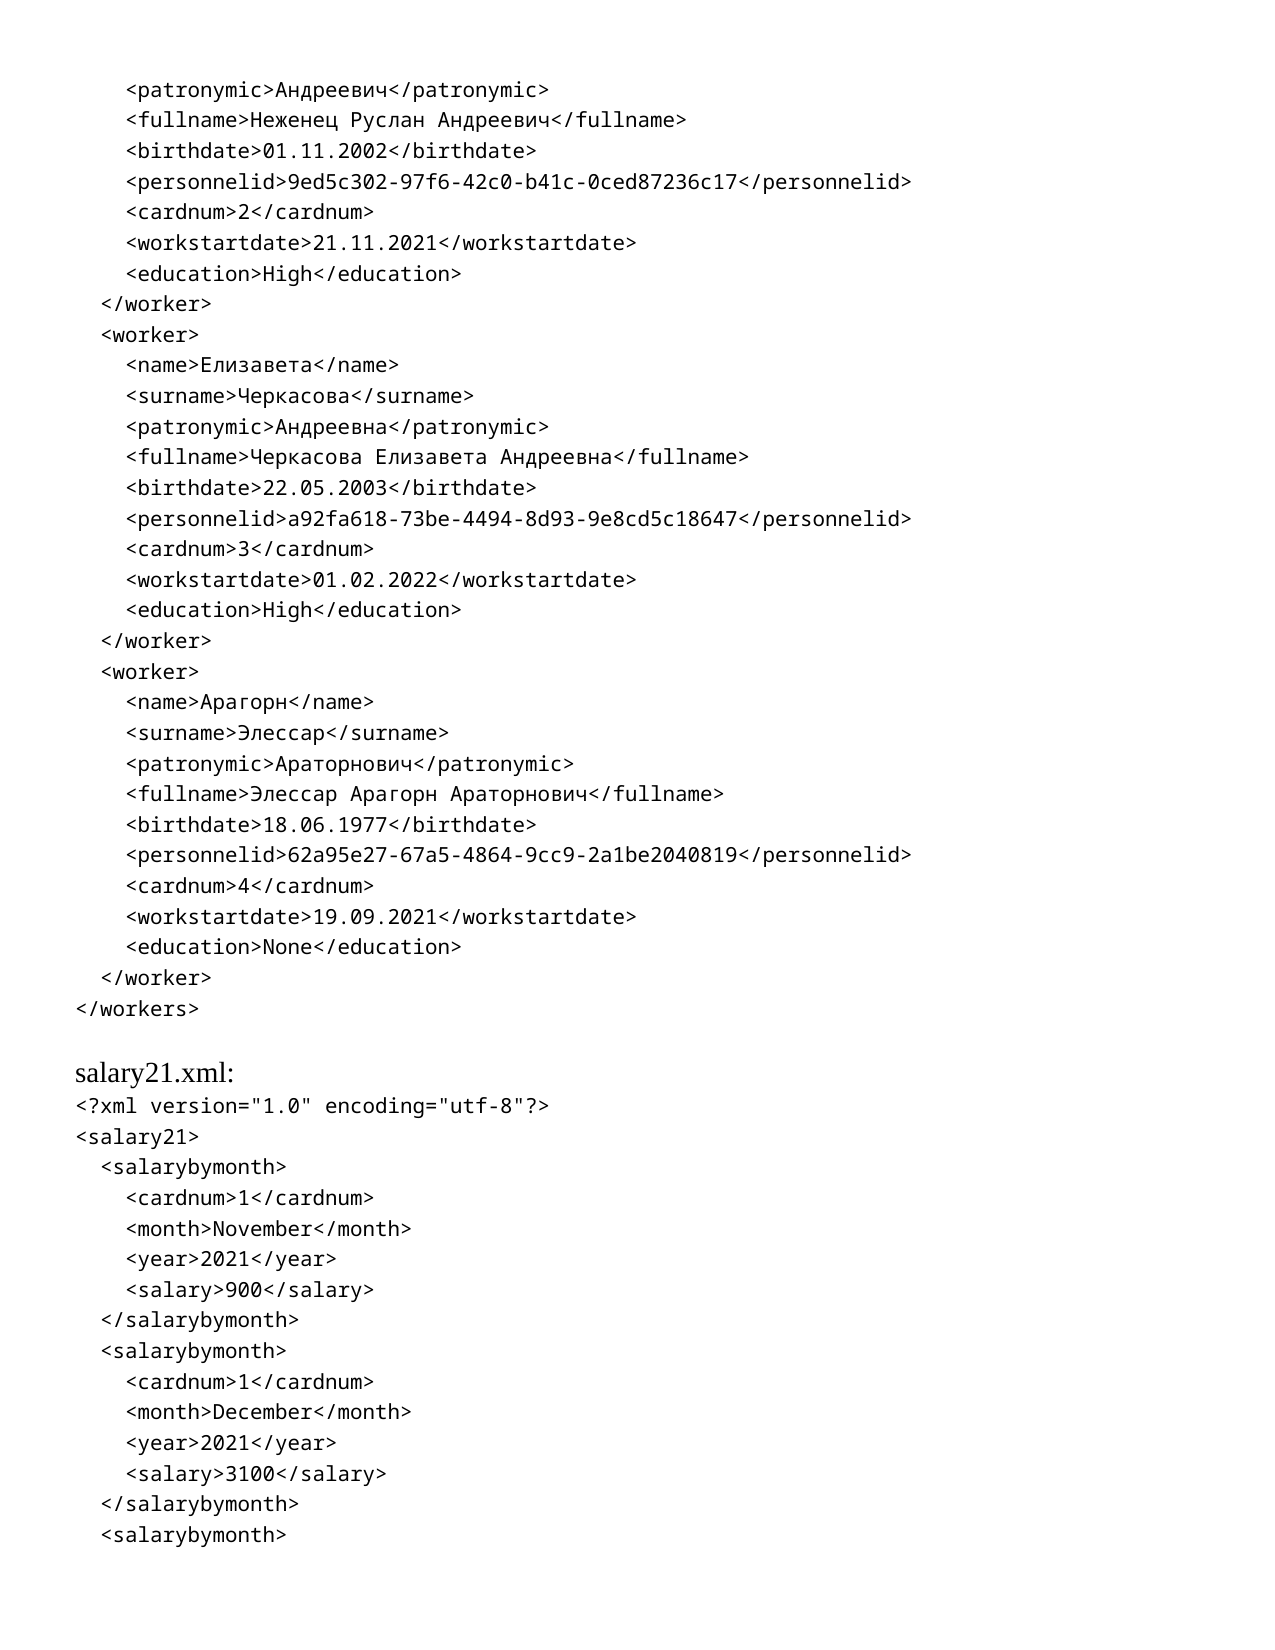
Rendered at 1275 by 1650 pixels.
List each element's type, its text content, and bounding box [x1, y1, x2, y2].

text <birthdate>22.05.2003</birthdate> [75, 473, 1200, 502]
text <surname>Черкасова</surname> [75, 381, 1200, 410]
text <name>Арагорн</name> [75, 687, 1200, 716]
text <workstartdate>01.02.2022</workstartdate> [75, 565, 1200, 593]
text <fullname>Неженец Руслан Андреевич</fullname> [75, 106, 1200, 134]
text <fullname>Черкасова Елизавета Андреевна</fullname> [75, 442, 1200, 471]
text </salarybymonth> [75, 1306, 1200, 1334]
text <personnelid>9ed5c302-97f6-42c0-b41c-0ced87236c17</personnelid> [75, 167, 1200, 195]
text <year>2021</year> [75, 1428, 1200, 1456]
text </worker> [75, 289, 1200, 318]
text <patronymic>Андреевна</patronymic> [75, 412, 1200, 440]
text <salary21> [75, 1122, 1200, 1150]
text <cardnum>1</cardnum> [75, 1183, 1200, 1211]
text <patronymic>Араторнович</patronymic> [75, 749, 1200, 777]
text <worker> [75, 320, 1200, 348]
text <salary>3100</salary> [75, 1459, 1200, 1487]
text <salarybymonth> [75, 1520, 1200, 1548]
text <year>2021</year> [75, 1244, 1200, 1273]
text <birthdate>18.06.1977</birthdate> [75, 810, 1200, 838]
text <salarybymonth> [75, 1336, 1200, 1364]
text <cardnum>3</cardnum> [75, 534, 1200, 563]
text <salarybymonth> [75, 1152, 1200, 1181]
text <education>None</education> [75, 932, 1200, 961]
text <education>High</education> [75, 259, 1200, 287]
text <personnelid>a92fa618-73be-4494-8d93-9e8cd5c18647</personnelid> [75, 504, 1200, 532]
text </worker> [75, 963, 1200, 992]
text <cardnum>1</cardnum> [75, 1367, 1200, 1395]
text <salary>900</salary> [75, 1275, 1200, 1303]
text <cardnum>4</cardnum> [75, 871, 1200, 900]
text <?xml version="1.0" encoding="utf-8"?> [75, 1091, 1200, 1119]
text <fullname>Элессар Арагорн Араторнович</fullname> [75, 779, 1200, 808]
text <patronymic>Андреевич</patronymic> [75, 75, 1200, 103]
text salary21.xml: [75, 1055, 1200, 1088]
text </salarybymonth> [75, 1489, 1200, 1518]
text </workers> [75, 994, 1200, 1022]
text <name>Елизавета</name> [75, 351, 1200, 379]
text <workstartdate>21.11.2021</workstartdate> [75, 228, 1200, 257]
text <surname>Элессар</surname> [75, 718, 1200, 747]
text </worker> [75, 626, 1200, 655]
text <personnelid>62a95e27-67a5-4864-9cc9-2a1be2040819</personnelid> [75, 841, 1200, 869]
text <month>December</month> [75, 1397, 1200, 1426]
text <worker> [75, 657, 1200, 685]
text <education>High</education> [75, 596, 1200, 624]
text <workstartdate>19.09.2021</workstartdate> [75, 902, 1200, 930]
text <month>November</month> [75, 1214, 1200, 1242]
text <birthdate>01.11.2002</birthdate> [75, 136, 1200, 165]
text <cardnum>2</cardnum> [75, 197, 1200, 226]
